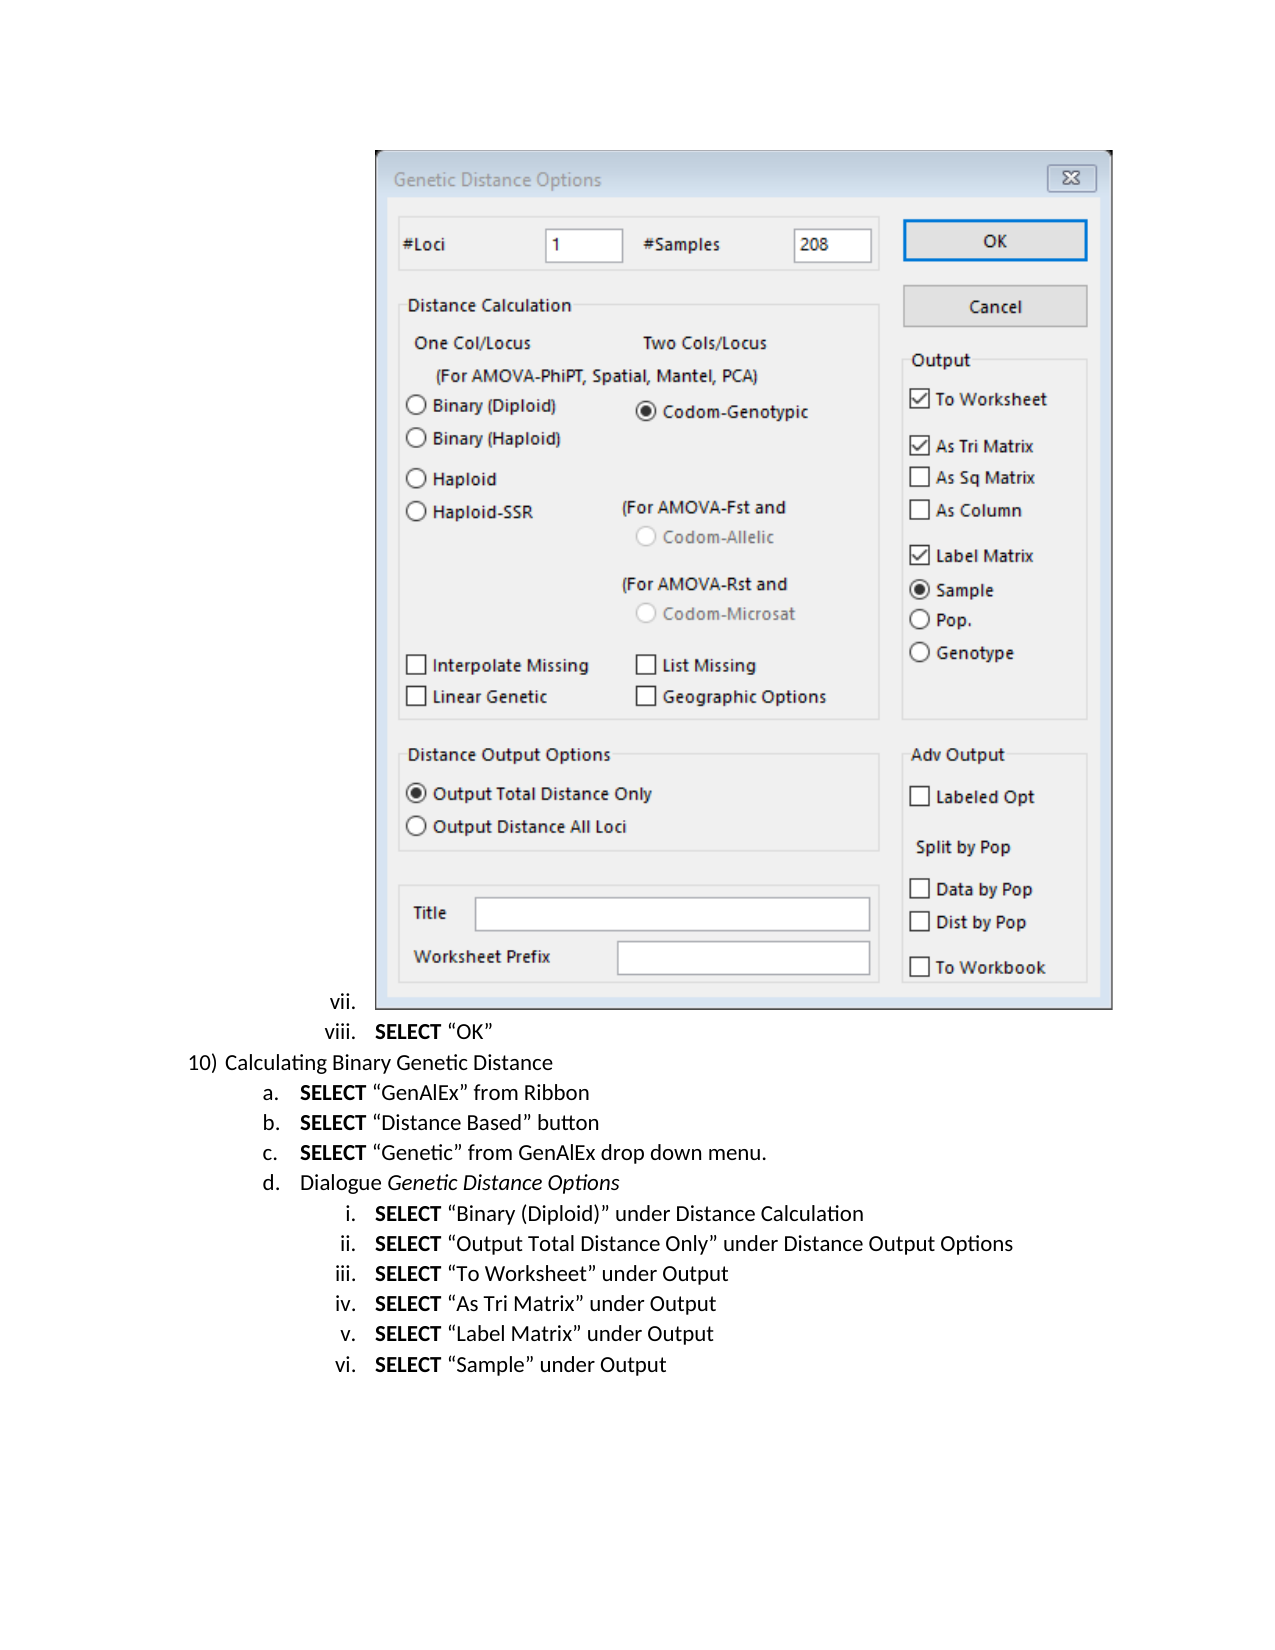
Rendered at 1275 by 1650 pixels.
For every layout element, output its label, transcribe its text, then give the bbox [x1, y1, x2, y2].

list SELECT “Genetic” from GenAlEx drop down menu. [262, 1138, 1125, 1166]
list SELECT “Output Total Distance Only” under Distance Output Options [356, 1229, 1125, 1257]
list SELECT “To Worksheet” under Output [356, 1259, 1125, 1287]
list Dialogue Genetic Distance Options [262, 1168, 1125, 1196]
list Calculating Binary Genetic Distance [187, 1048, 1125, 1076]
list SELECT “Label Matrix” under Output [356, 1319, 1125, 1347]
list SELECT “OK” [356, 1017, 1125, 1045]
list SELECT “Distance Based” button [262, 1108, 1125, 1136]
list SELECT “Sample” under Output [356, 1350, 1125, 1378]
list SELECT “GenAlEx” from Ribbon [262, 1078, 1125, 1106]
list SELECT “Binary (Diploid)” under Distance Calculation [356, 1199, 1125, 1227]
list SELECT “As Tri Matrix” under Output [356, 1289, 1125, 1317]
